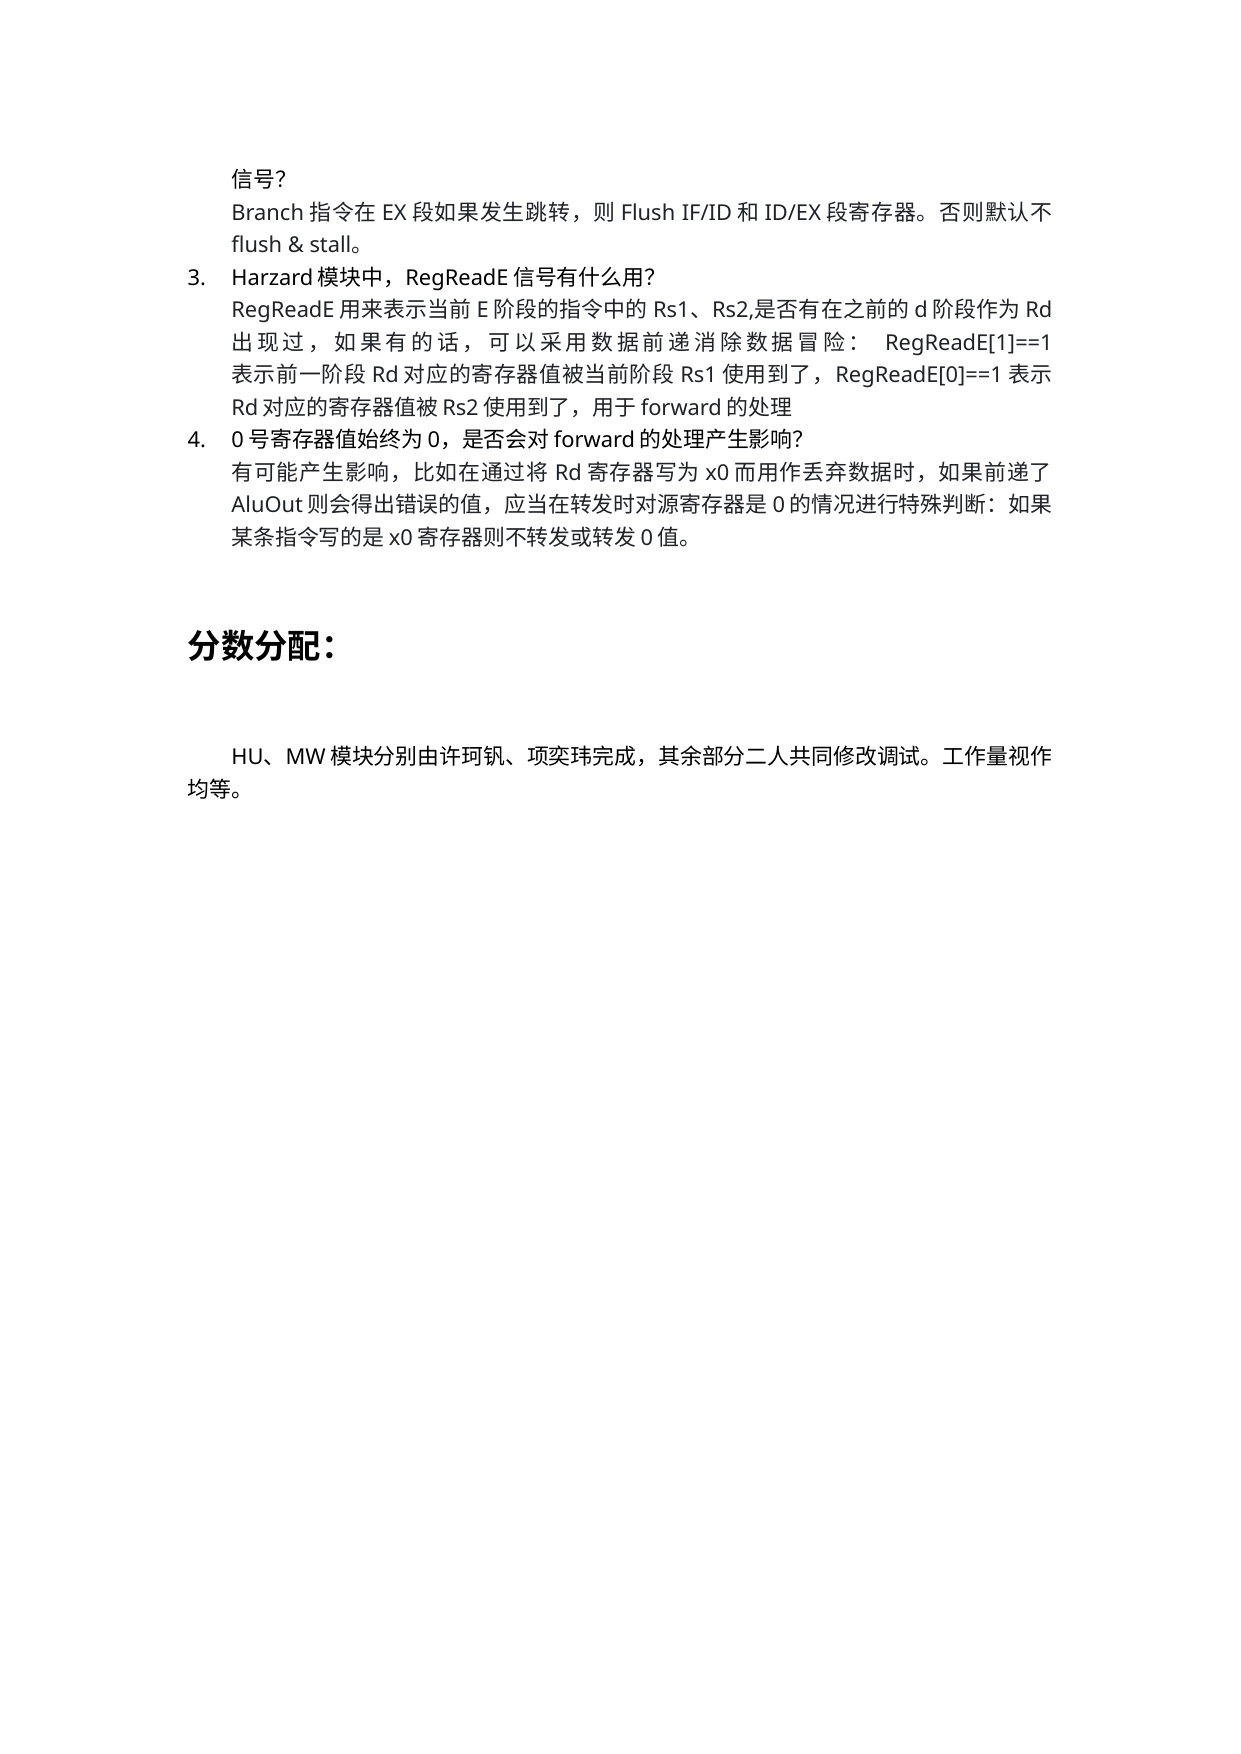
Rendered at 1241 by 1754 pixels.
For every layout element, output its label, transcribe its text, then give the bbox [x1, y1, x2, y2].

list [187, 162, 1053, 194]
subtitle 分数分配： [187, 612, 1053, 677]
list HU、MW模块分别由许珂钒、项奕玮完成，其余部分二人共同修改调试。工作量视作均等。 [187, 739, 1053, 804]
list Branch指令在EX段如果发生跳转，则Flush IF/ID和ID/EX段寄存器。否则默认不flush & stall。 [231, 194, 1053, 259]
list RegReadE用来表示当前E阶段的指令中的Rs1、Rs2,是否有在之前的d阶段作为Rd出现过，如果有的话，可以采用数据前递消除数据冒险： RegReadE[1]==1 表示前一阶段Rd对应的寄存器值被当前阶段Rs1使用到了，RegReadE[0]==1表示Rd对应的寄存器值被Rs2使用到了，用于forward的处理 [231, 292, 1053, 327]
list 0号寄存器值始终为0，是否会对forward的处理产生影响？ [187, 422, 1053, 454]
list Harzard模块中，RegReadE信号有什么用？ [187, 259, 1053, 292]
list 有可能产生影响，比如在通过将Rd寄存器写为x0而用作丢弃数据时，如果前递了AluOut则会得出错误的值，应当在转发时对源寄存器是0的情况进行特殊判断：如果某条指令写的是x0寄存器则不转发或转发0值。 [231, 454, 1053, 552]
list RegReadE用来表示当前E阶段的指令中的Rs1、Rs2,是否有在之前的d阶段作为Rd出现过，如果有的话，可以采用数据前递消除数据冒险： RegReadE[1]==1 表示前一阶段Rd对应的寄存器值被当前阶段Rs1使用到了，RegReadE[0]==1表示Rd对应的寄存器值被Rs2使用到了，用于forward的处理 [231, 356, 1053, 422]
